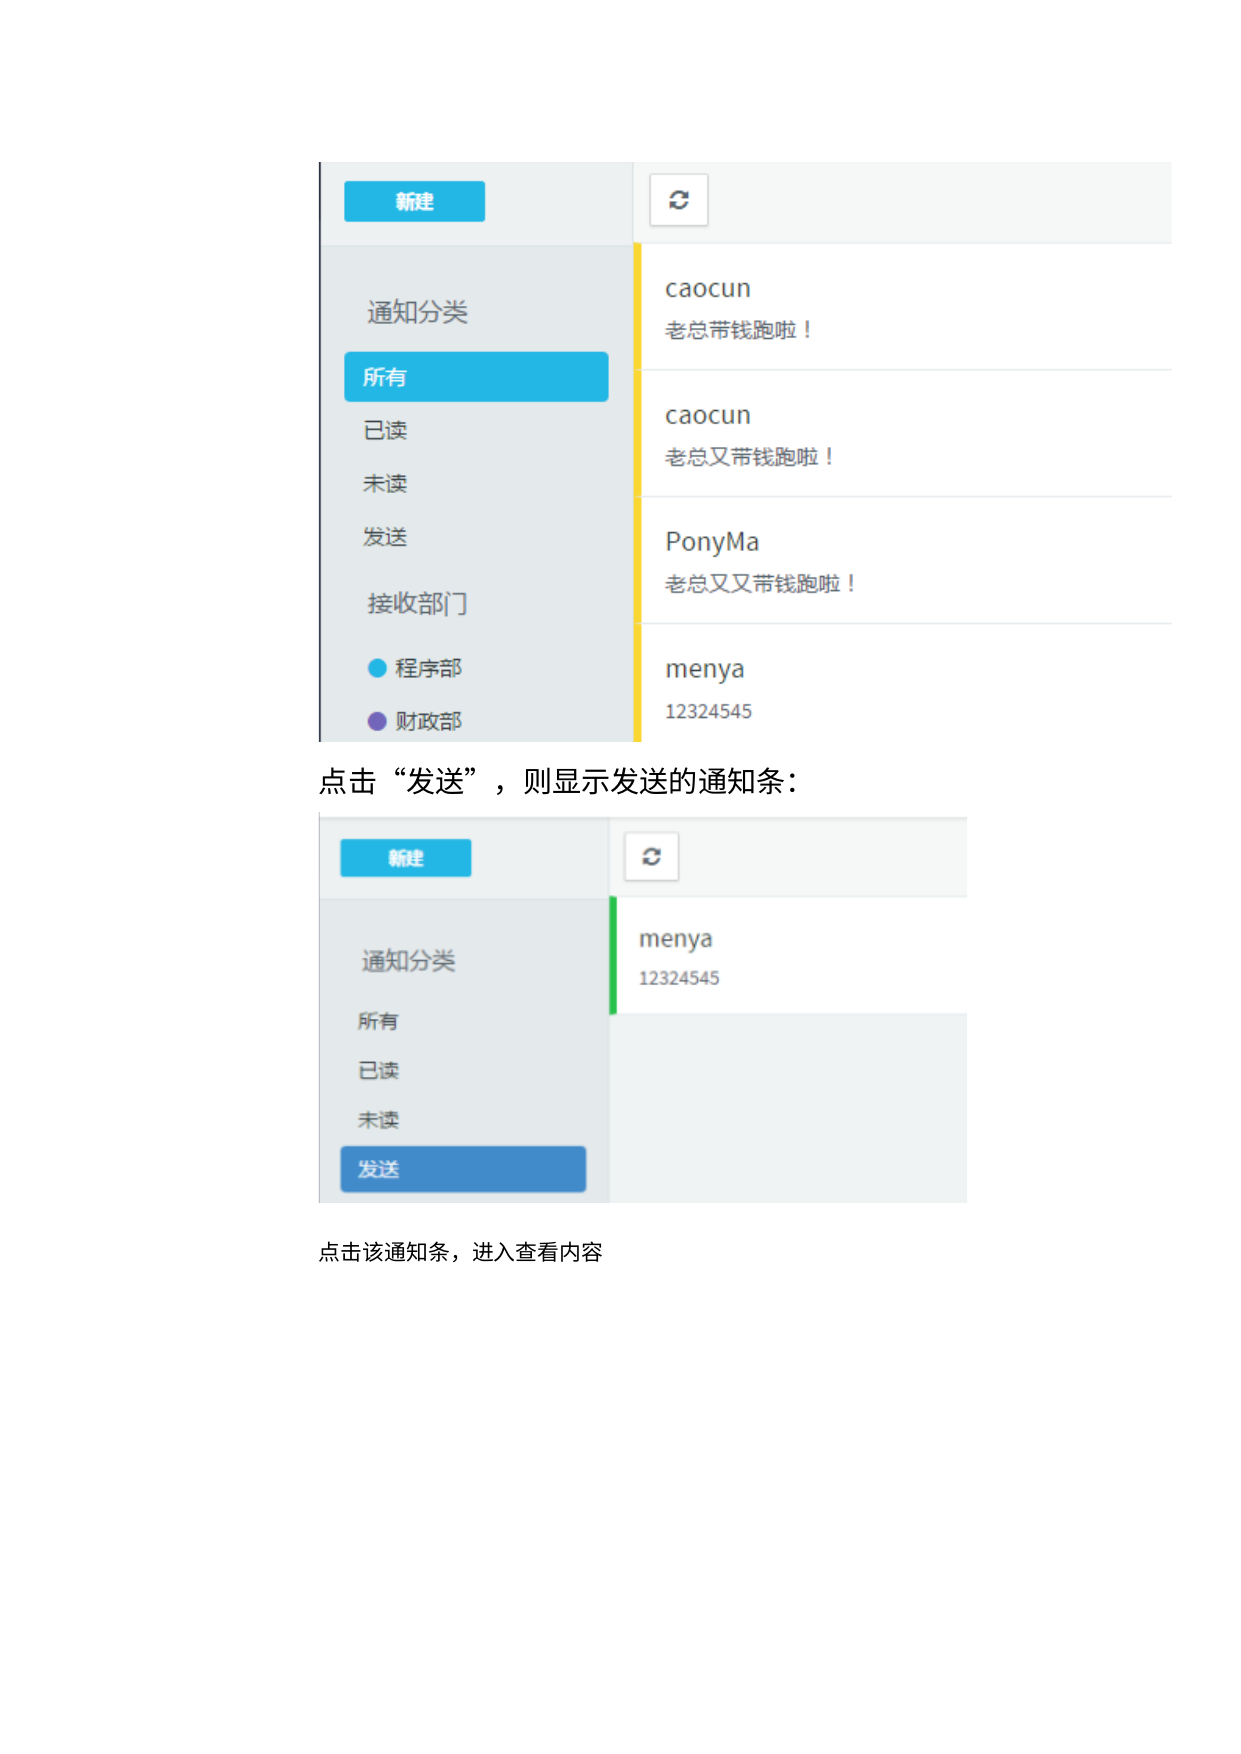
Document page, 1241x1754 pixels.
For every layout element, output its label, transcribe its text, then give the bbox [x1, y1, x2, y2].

text 点击该通知条，进入查看内容 [319, 1234, 1053, 1267]
text 点击“发送”，则显示发送的通知条： [319, 747, 1053, 812]
picture [318, 162, 1172, 742]
picture [318, 812, 968, 1203]
